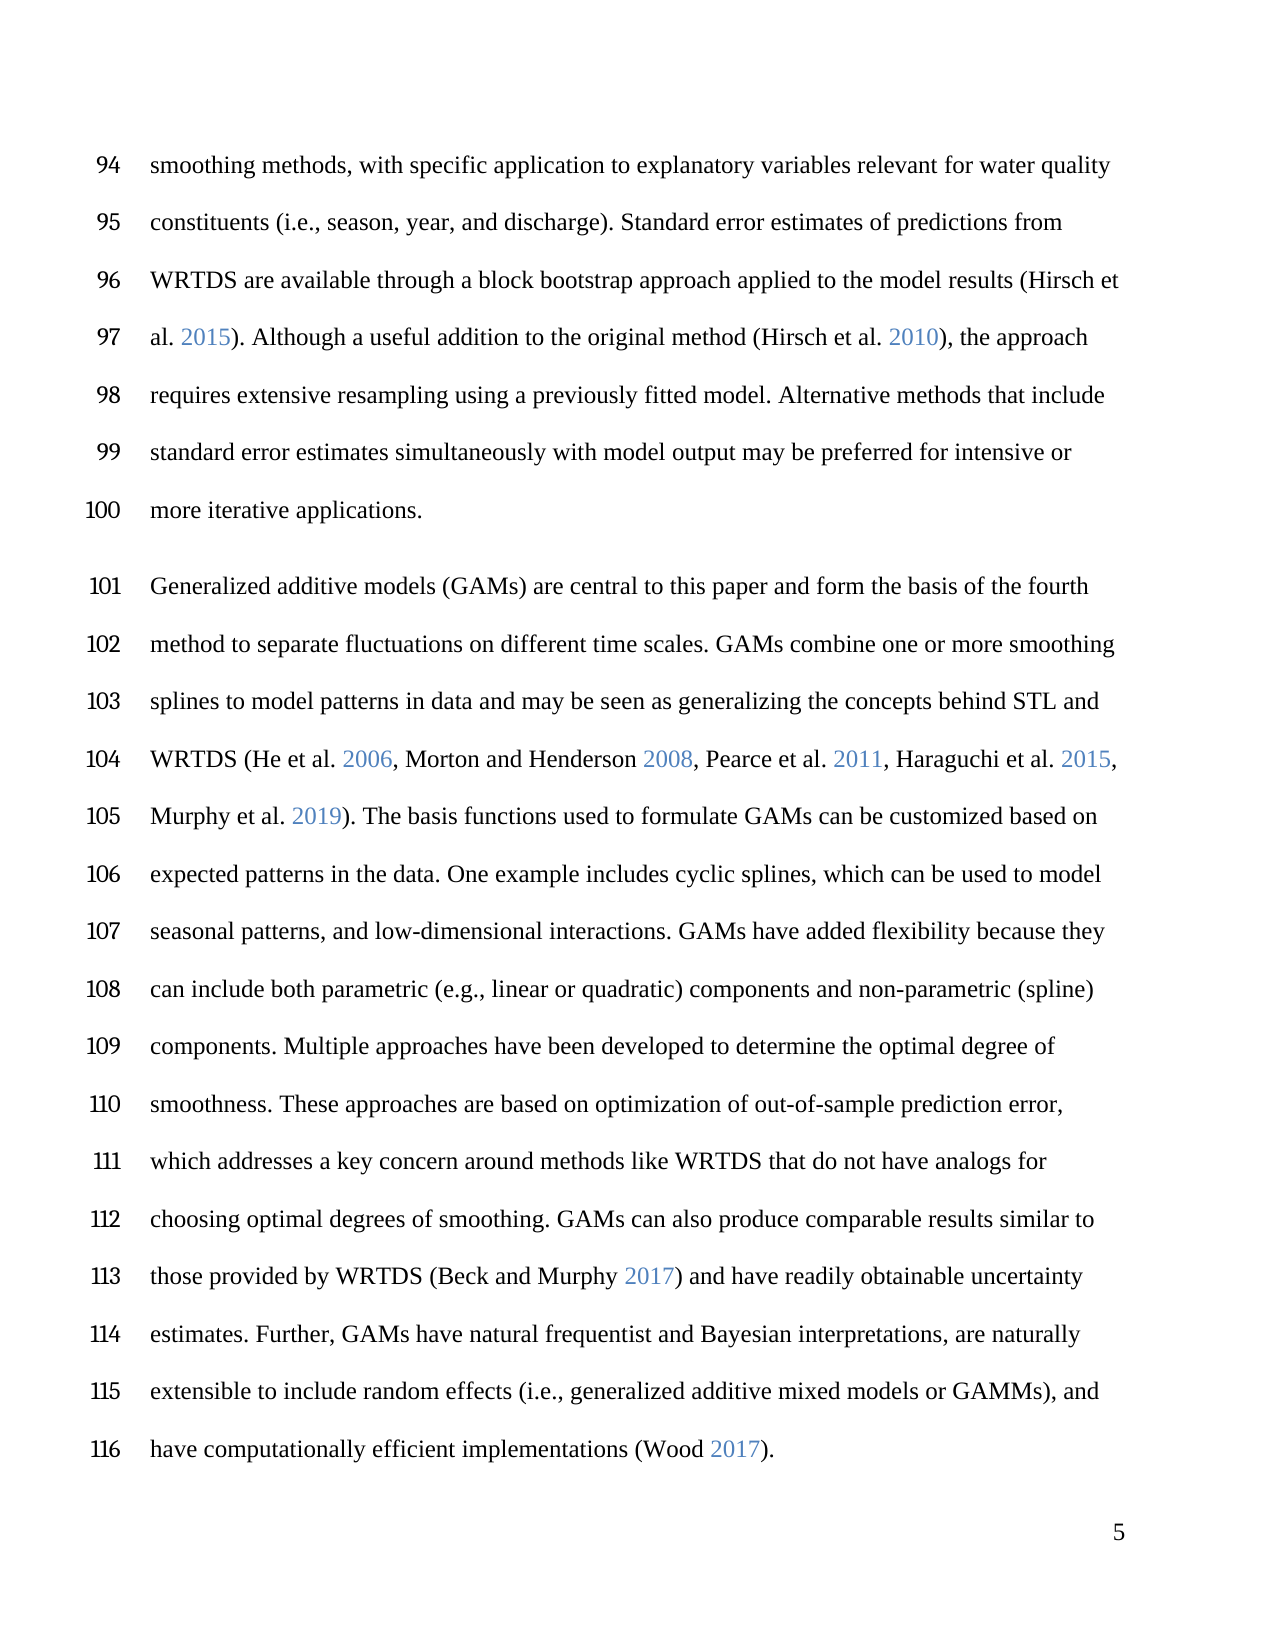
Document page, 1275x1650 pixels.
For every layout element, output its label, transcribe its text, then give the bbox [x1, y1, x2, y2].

text Generalized additive models (GAMs) are central to this paper and form the basis of the fourth method to separate fluctuations on different time scales. GAMs combine one or more smoothing splines to model patterns in data and may be seen as generalizing the concepts behind STL and WRTDS (He et al. 2006, Morton and Henderson 2008, Pearce et al. 2011, Haraguchi et al. 2015, Murphy et al. 2019). The basis functions used to formulate GAMs can be customized based on expected patterns in the data. One example includes cyclic splines, which can be used to model seasonal patterns, and low-dimensional interactions. GAMs have added flexibility because they can include both parametric (e.g., linear or quadratic) components and non-parametric (spline) components. Multiple approaches have been developed to determine the optimal degree of smoothness. These approaches are based on optimization of out-of-sample prediction error, which addresses a key concern around methods like WRTDS that do not have analogs for choosing optimal degrees of smoothing. GAMs can also produce comparable results similar to those provided by WRTDS (Beck and Murphy 2017) and have readily obtainable uncertainty estimates. Further, GAMs have natural frequentist and Bayesian interpretations, are naturally extensible to include random effects (i.e., generalized additive mixed models or GAMMs), and have computationally efficient implementations (Wood 2017). [150, 571, 1125, 1462]
